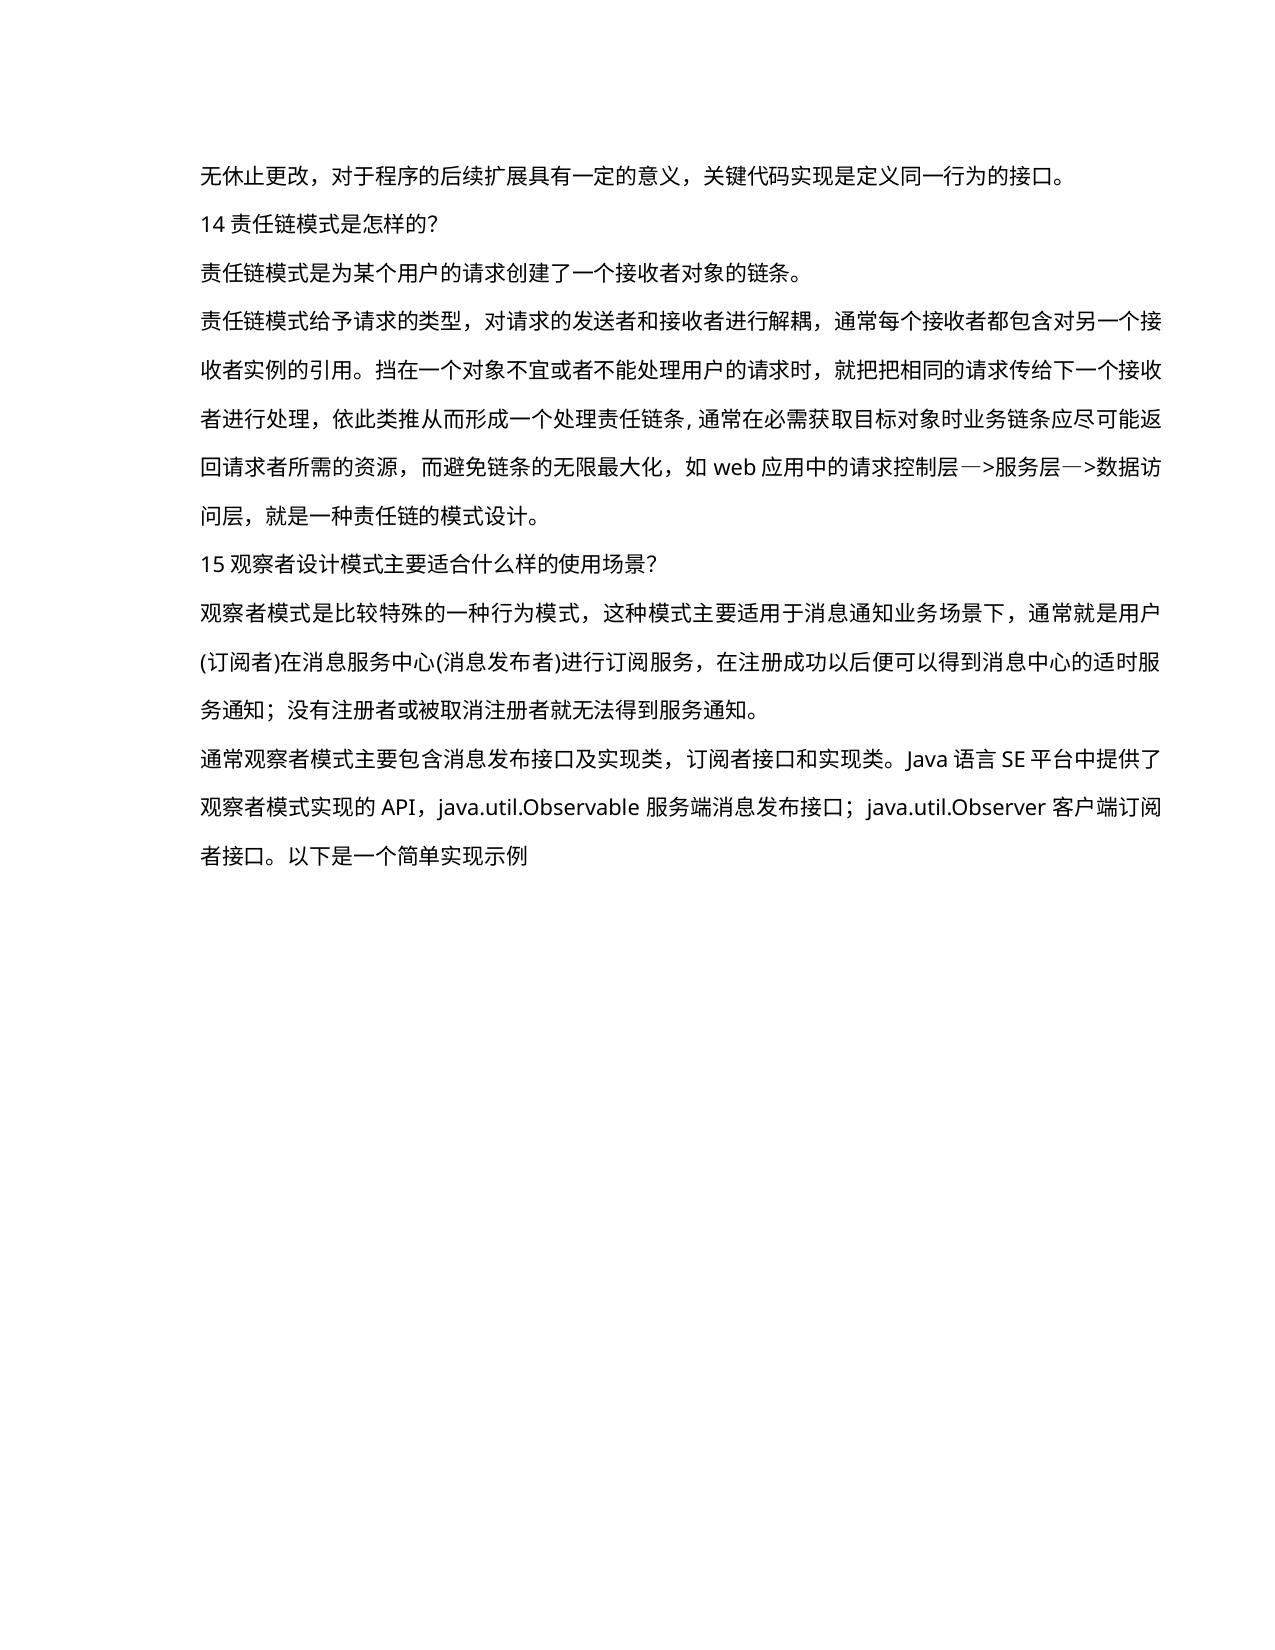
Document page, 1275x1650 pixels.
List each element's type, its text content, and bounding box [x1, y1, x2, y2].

list 责任链模式是为某个用户的请求创建了一个接收者对象的链条。 [200, 255, 1162, 288]
list 14 责任链模式是怎样的？ [200, 207, 1162, 239]
list 观察者模式是比较特殊的一种行为模式，这种模式主要适用于消息通知业务场景下，通常就是用户(订阅者)在消息服务中心(消息发布者)进行订阅服务，在注册成功以后便可以得到消息中心的适时服务通知；没有注册者或被取消注册者就无法得到服务通知。 [200, 595, 1162, 725]
list 15 观察者设计模式主要适合什么样的使用场景？ [200, 547, 1162, 579]
list 责任链模式给予请求的类型，对请求的发送者和接收者进行解耦，通常每个接收者都包含对另一个接收者实例的引用。挡在一个对象不宜或者不能处理用户的请求时，就把把相同的请求传给下一个接收者进行处理，依此类推从而形成一个处理责任链条, 通常在必需获取目标对象时业务链条应尽可能返回请求者所需的资源，而避免链条的无限最大化，如web应用中的请求控制层—>服务层—>数据访问层，就是一种责任链的模式设计。 [200, 304, 1162, 531]
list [200, 159, 1162, 191]
list 通常观察者模式主要包含消息发布接口及实现类，订阅者接口和实现类。Java语言SE平台中提供了观察者模式实现的API，java.util.Observable 服务端消息发布接口；java.util.Observer 客户端订阅者接口。以下是一个简单实现示例 [200, 741, 1162, 871]
